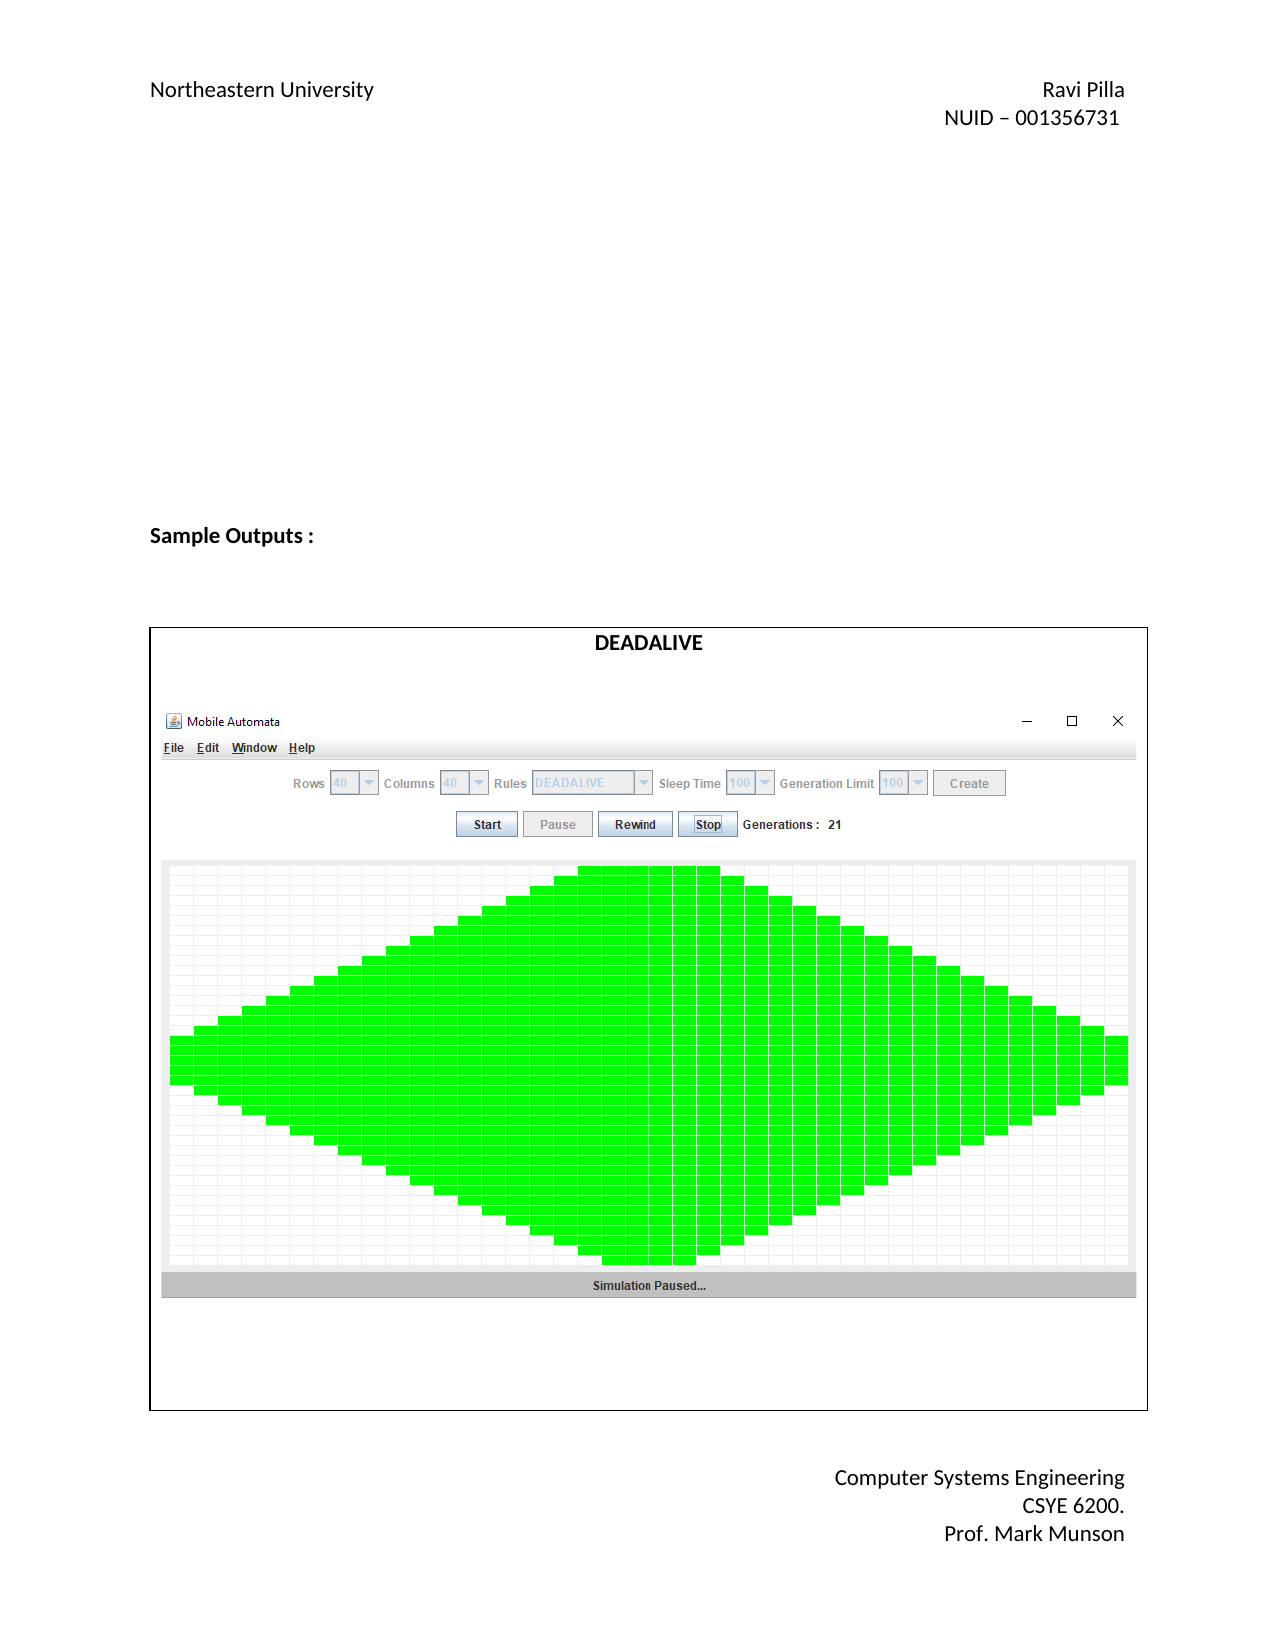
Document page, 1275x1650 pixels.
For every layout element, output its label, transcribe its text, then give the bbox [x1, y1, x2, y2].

picture [161, 712, 1137, 1298]
text Sample Outputs : [150, 521, 1125, 549]
table_header DEADALIVE [151, 628, 1147, 1409]
